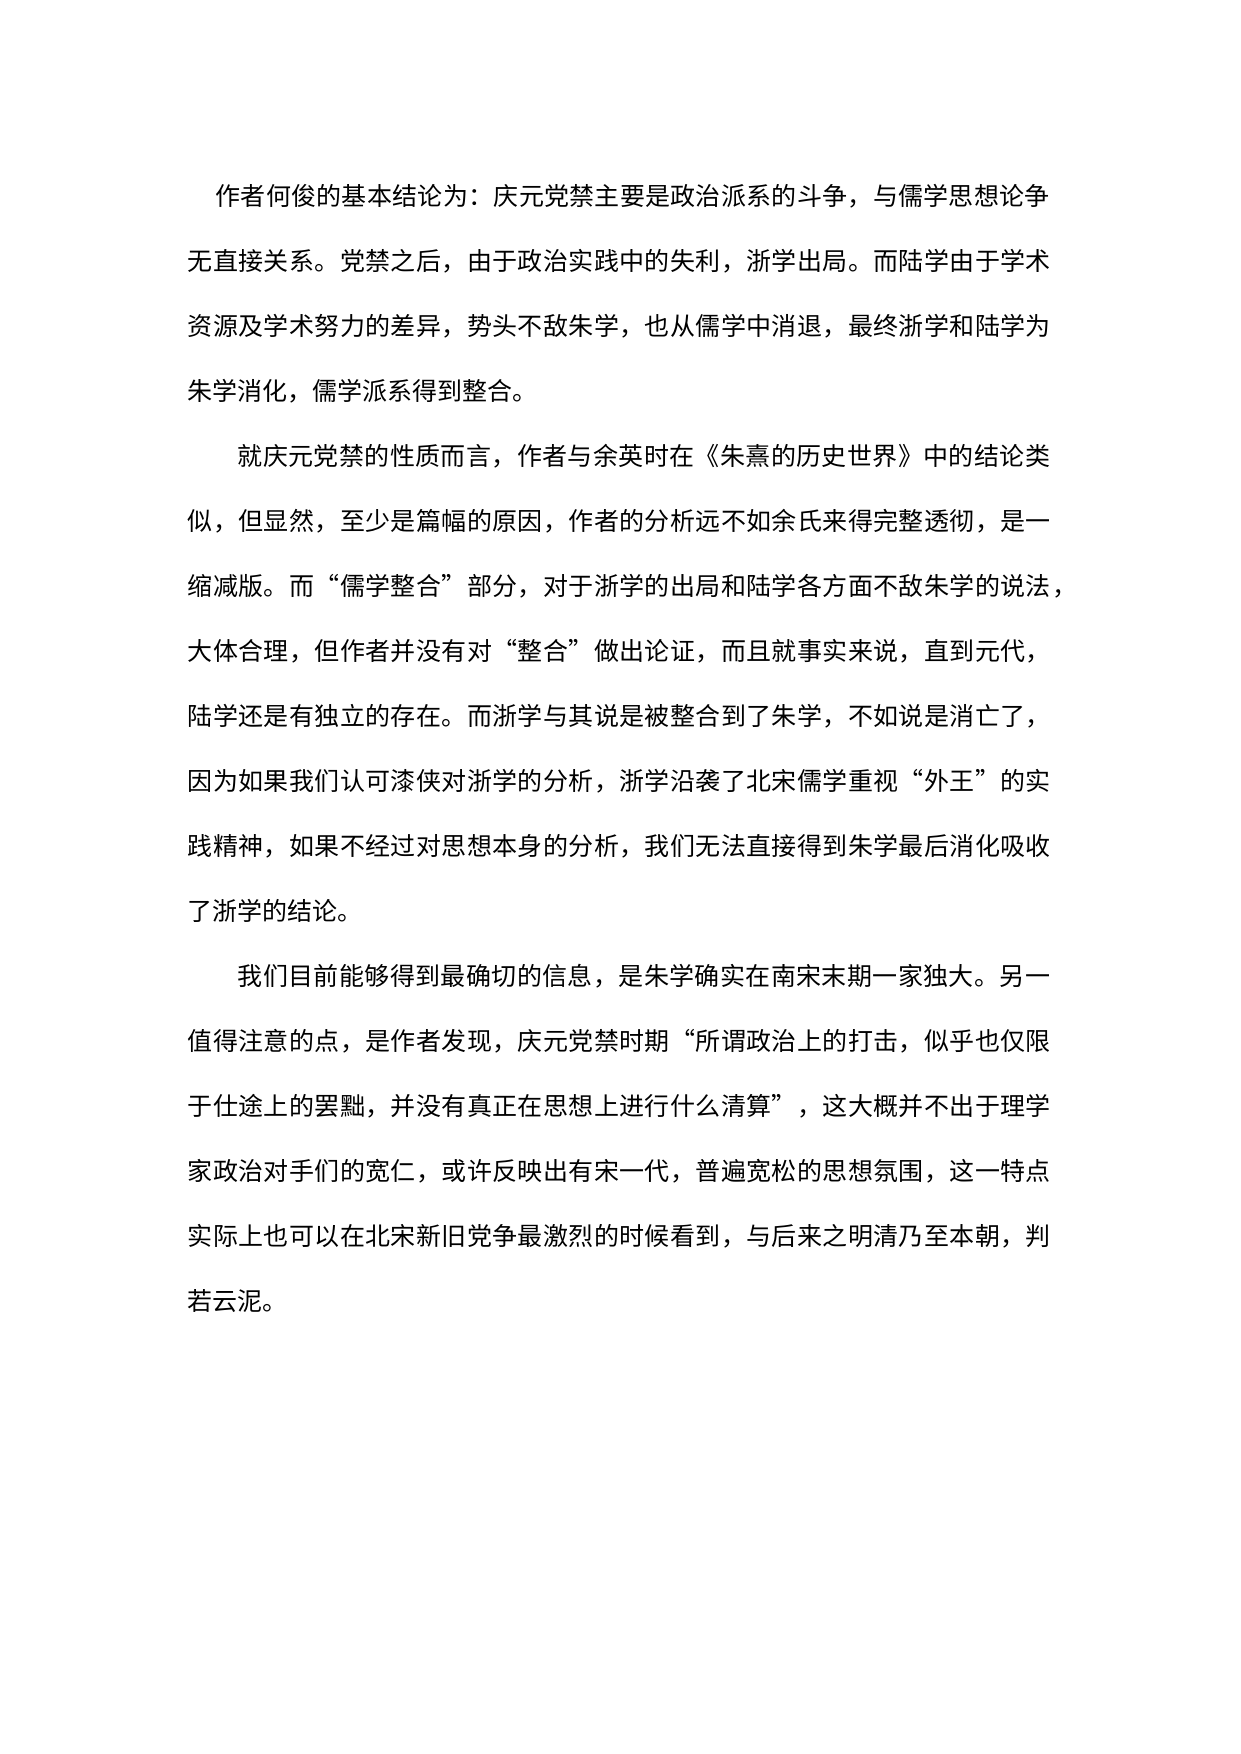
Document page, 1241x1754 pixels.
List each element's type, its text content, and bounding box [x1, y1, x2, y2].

text 就庆元党禁的性质而言，作者与余英时在《朱熹的历史世界》中的结论类似，但显然，至少是篇幅的原因，作者的分析远不如余氏来得完整透彻，是一缩减版。而“儒学整合”部分，对于浙学的出局和陆学各方面不敌朱学的说法，大体合理，但作者并没有对“整合”做出论证，而且就事实来说，直到元代，陆学还是有独立的存在。而浙学与其说是被整合到了朱学，不如说是消亡了，因为如果我们认可漆侠对浙学的分析，浙学沿袭了北宋儒学重视“外王”的实践精神，如果不经过对思想本身的分析，我们无法直接得到朱学最后消化吸收了浙学的结论。 [187, 422, 1053, 942]
text 我们目前能够得到最确切的信息，是朱学确实在南宋末期一家独大。另一值得注意的点，是作者发现，庆元党禁时期“所谓政治上的打击，似乎也仅限于仕途上的罢黜，并没有真正在思想上进行什么清算”，这大概并不出于理学家政治对手们的宽仁，或许反映出有宋一代，普遍宽松的思想氛围，这一特点实际上也可以在北宋新旧党争最激烈的时候看到，与后来之明清乃至本朝，判若云泥。 [187, 942, 1053, 1332]
text 作者何俊的基本结论为：庆元党禁主要是政治派系的斗争，与儒学思想论争无直接关系。党禁之后，由于政治实践中的失利，浙学出局。而陆学由于学术资源及学术努力的差异，势头不敌朱学，也从儒学中消退，最终浙学和陆学为朱学消化，儒学派系得到整合。 [187, 162, 1053, 422]
